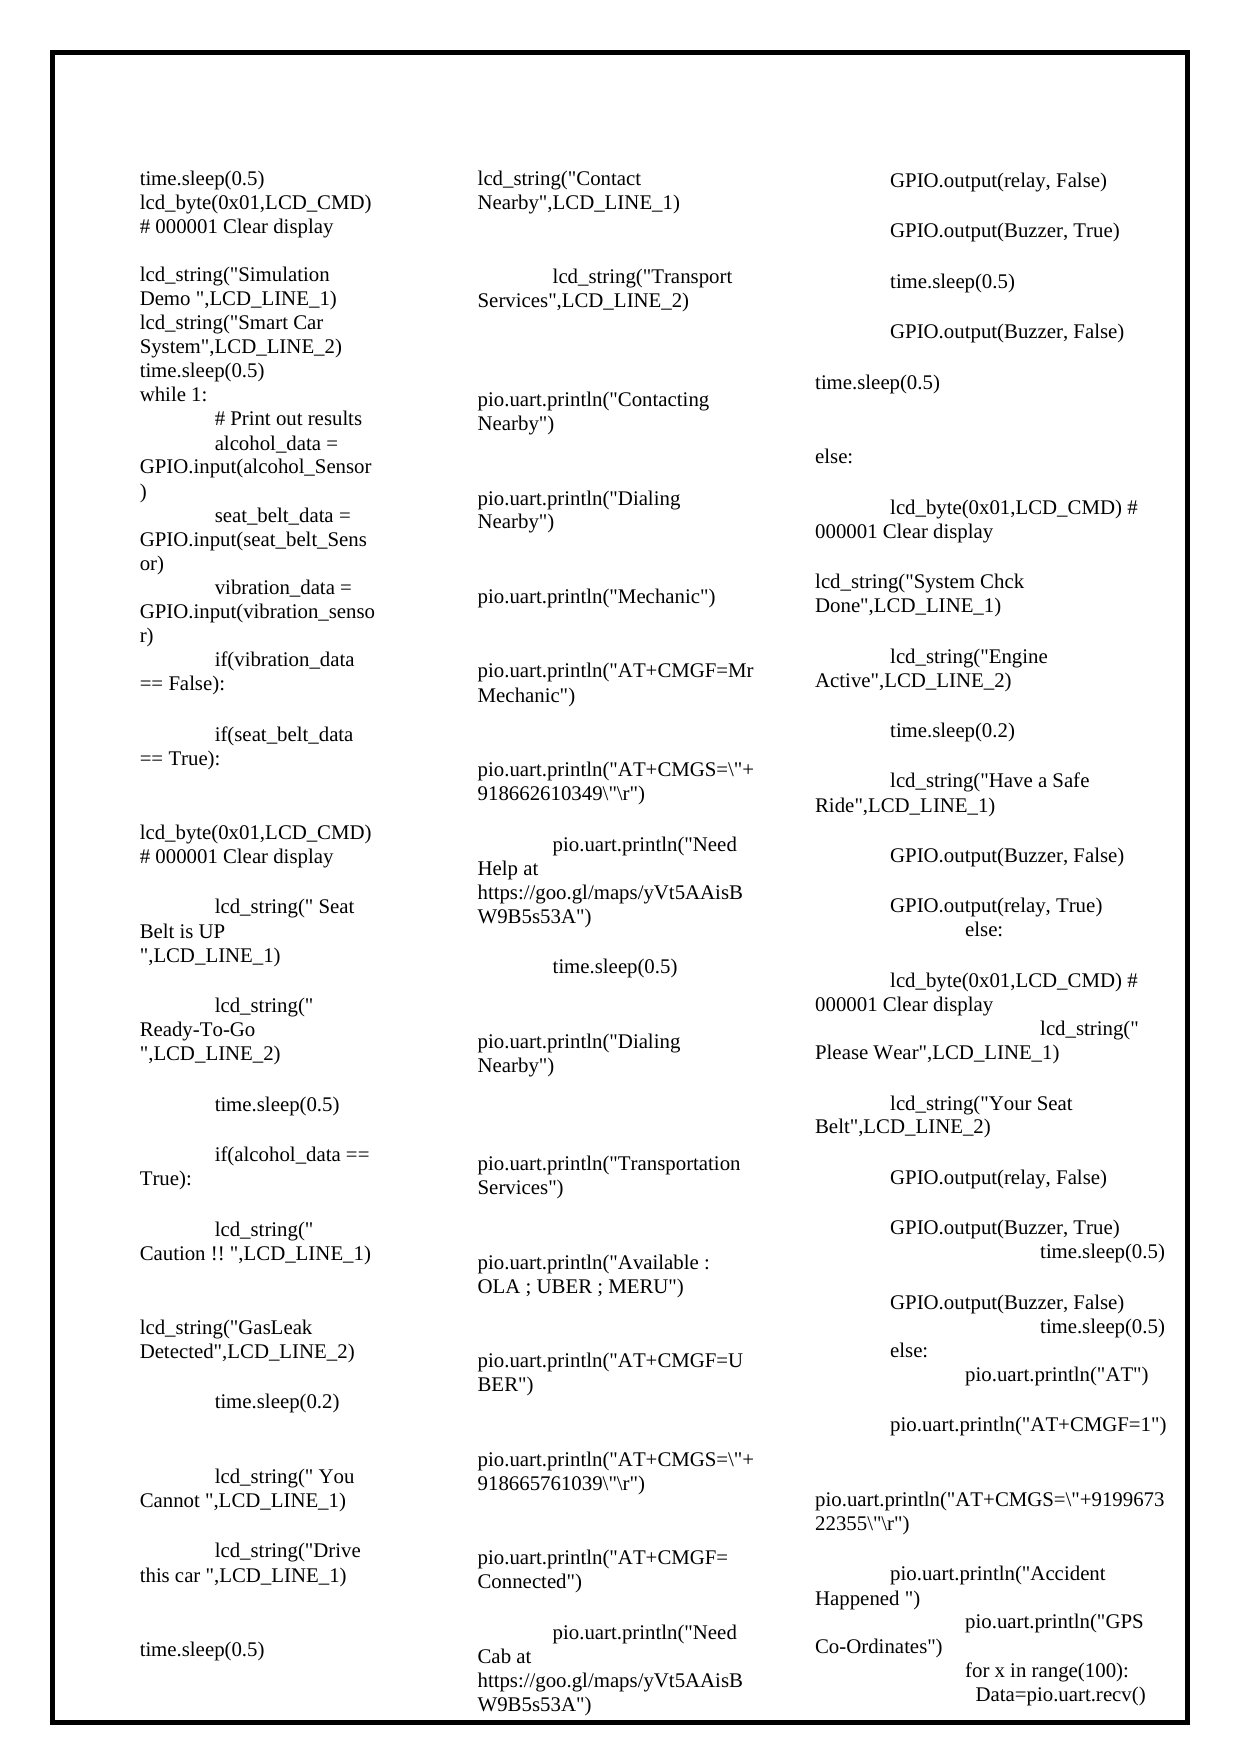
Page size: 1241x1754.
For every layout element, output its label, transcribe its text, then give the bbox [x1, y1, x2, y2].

text GPIO.output(relay, True) [815, 867, 1171, 917]
text vibration_data = GPIO.input(vibration_sensor) [139, 575, 376, 647]
text Data=pio.uart.recv() [815, 1682, 1171, 1706]
text pio.uart.println("AT+CMGF=UBER") [477, 1298, 754, 1396]
text time.sleep(0.5) [815, 242, 1171, 293]
text GPIO.output(Buzzer, False) [815, 1263, 1171, 1314]
text else: [815, 1338, 1171, 1362]
text pio.uart.println("Contacting Nearby") [477, 336, 754, 435]
text lcd_string("GasLeak Detected",LCD_LINE_2) [139, 1264, 376, 1363]
text pio.uart.println("Accident Happened ") [815, 1535, 1171, 1609]
text lcd_string(" Please Wear",LCD_LINE_1) [815, 1016, 1171, 1064]
text lcd_string(" Seat Belt is UP ",LCD_LINE_1) [139, 868, 376, 967]
text pio.uart.println("AT+CMGS=\"+919967322355\"\r") [815, 1436, 1171, 1535]
text pio.uart.println("AT+CMGF= Connected") [477, 1495, 754, 1593]
text lcd_string("Your Seat Belt",LCD_LINE_2) [815, 1064, 1171, 1138]
text alcohol_data = GPIO.input(alcohol_Sensor) [139, 430, 376, 503]
text if(vibration_data == False): [139, 647, 376, 695]
text time.sleep(0.5) [139, 1065, 376, 1116]
text if(alcohol_data == True): [139, 1116, 376, 1190]
text pio.uart.println("Dialing Nearby") [477, 978, 754, 1101]
text pio.uart.println("AT+CMGF=Mr Mechanic") [477, 608, 754, 707]
text pio.uart.println("Need Cab at https://goo.gl/maps/yVt5AAisBW9B5s53A") [477, 1593, 754, 1716]
text pio.uart.println("AT+CMGS=\"+918665761039\"\r") [477, 1396, 754, 1495]
text else: [815, 917, 1171, 941]
text lcd_string("Transport Services",LCD_LINE_2) [477, 238, 754, 336]
text lcd_string(" Ready-To-Go ",LCD_LINE_2) [139, 967, 376, 1065]
text GPIO.output(relay, False) [815, 1138, 1171, 1189]
text pio.uart.println("AT+CMGF=1") [815, 1386, 1171, 1436]
text GPIO.output(Buzzer, False) [815, 817, 1171, 867]
text for x in range(100): [815, 1658, 1171, 1682]
text if(seat_belt_data == True): [139, 695, 376, 769]
text time.sleep(0.2) [139, 1363, 376, 1438]
text lcd_string("Drive this car ",LCD_LINE_1) [139, 1512, 376, 1611]
text lcd_string("Have a Safe Ride",LCD_LINE_1) [815, 742, 1171, 817]
text pio.uart.println("Need Help at https://goo.gl/maps/yVt5AAisBW9B5s53A") [477, 805, 754, 928]
text lcd_byte(0x01,LCD_CMD) # 000001 Clear display [815, 468, 1171, 543]
text GPIO.output(relay, False) [815, 142, 1171, 192]
text time.sleep(0.5) [477, 928, 754, 978]
text # Print out results [139, 406, 376, 430]
text pio.uart.println("Available : OLA ; UBER ; MERU") [477, 1199, 754, 1298]
text GPIO.output(Buzzer, True) [815, 192, 1171, 242]
text time.sleep(0.5) [815, 1314, 1171, 1338]
text lcd_string("Smart Car System",LCD_LINE_2) [139, 310, 376, 358]
text time.sleep(0.5) [139, 166, 376, 190]
text lcd_string("Engine Active",LCD_LINE_2) [815, 617, 1171, 692]
text GPIO.output(Buzzer, False) [815, 293, 1171, 343]
text lcd_string(" You Cannot ",LCD_LINE_1) [139, 1438, 376, 1512]
text time.sleep(0.5) [815, 1239, 1171, 1263]
text time.sleep(0.5) [139, 1637, 376, 1661]
text pio.uart.println("GPS Co-Ordinates") [815, 1609, 1171, 1658]
text seat_belt_data = GPIO.input(seat_belt_Sensor) [139, 503, 376, 575]
text lcd_byte(0x01,LCD_CMD) # 000001 Clear display [815, 941, 1171, 1016]
text lcd_string("Simulation Demo ",LCD_LINE_1) [139, 262, 376, 310]
text time.sleep(0.5) [815, 370, 1171, 394]
text pio.uart.println("AT+CMGS=\"+918662610349\"\r") [477, 707, 754, 805]
text pio.uart.println("Mechanic") [477, 533, 754, 608]
text lcd_byte(0x01,LCD_CMD) # 000001 Clear display [139, 769, 376, 868]
text lcd_string(" Caution !! ",LCD_LINE_1) [139, 1190, 376, 1264]
text pio.uart.println("Transportation Services") [477, 1101, 754, 1199]
text lcd_string("System Chck Done",LCD_LINE_1) [815, 569, 1171, 617]
text time.sleep(0.2) [815, 692, 1171, 742]
text pio.uart.println("AT") [815, 1362, 1171, 1386]
text lcd_byte(0x01,LCD_CMD) # 000001 Clear display [139, 190, 376, 238]
text else: [815, 444, 1171, 468]
text lcd_string("Contact Nearby",LCD_LINE_1) [477, 166, 754, 238]
text while 1: [139, 382, 376, 406]
text pio.uart.println("Dialing Nearby") [477, 435, 754, 533]
text time.sleep(0.5) [139, 358, 376, 382]
text GPIO.output(Buzzer, True) [815, 1189, 1171, 1239]
